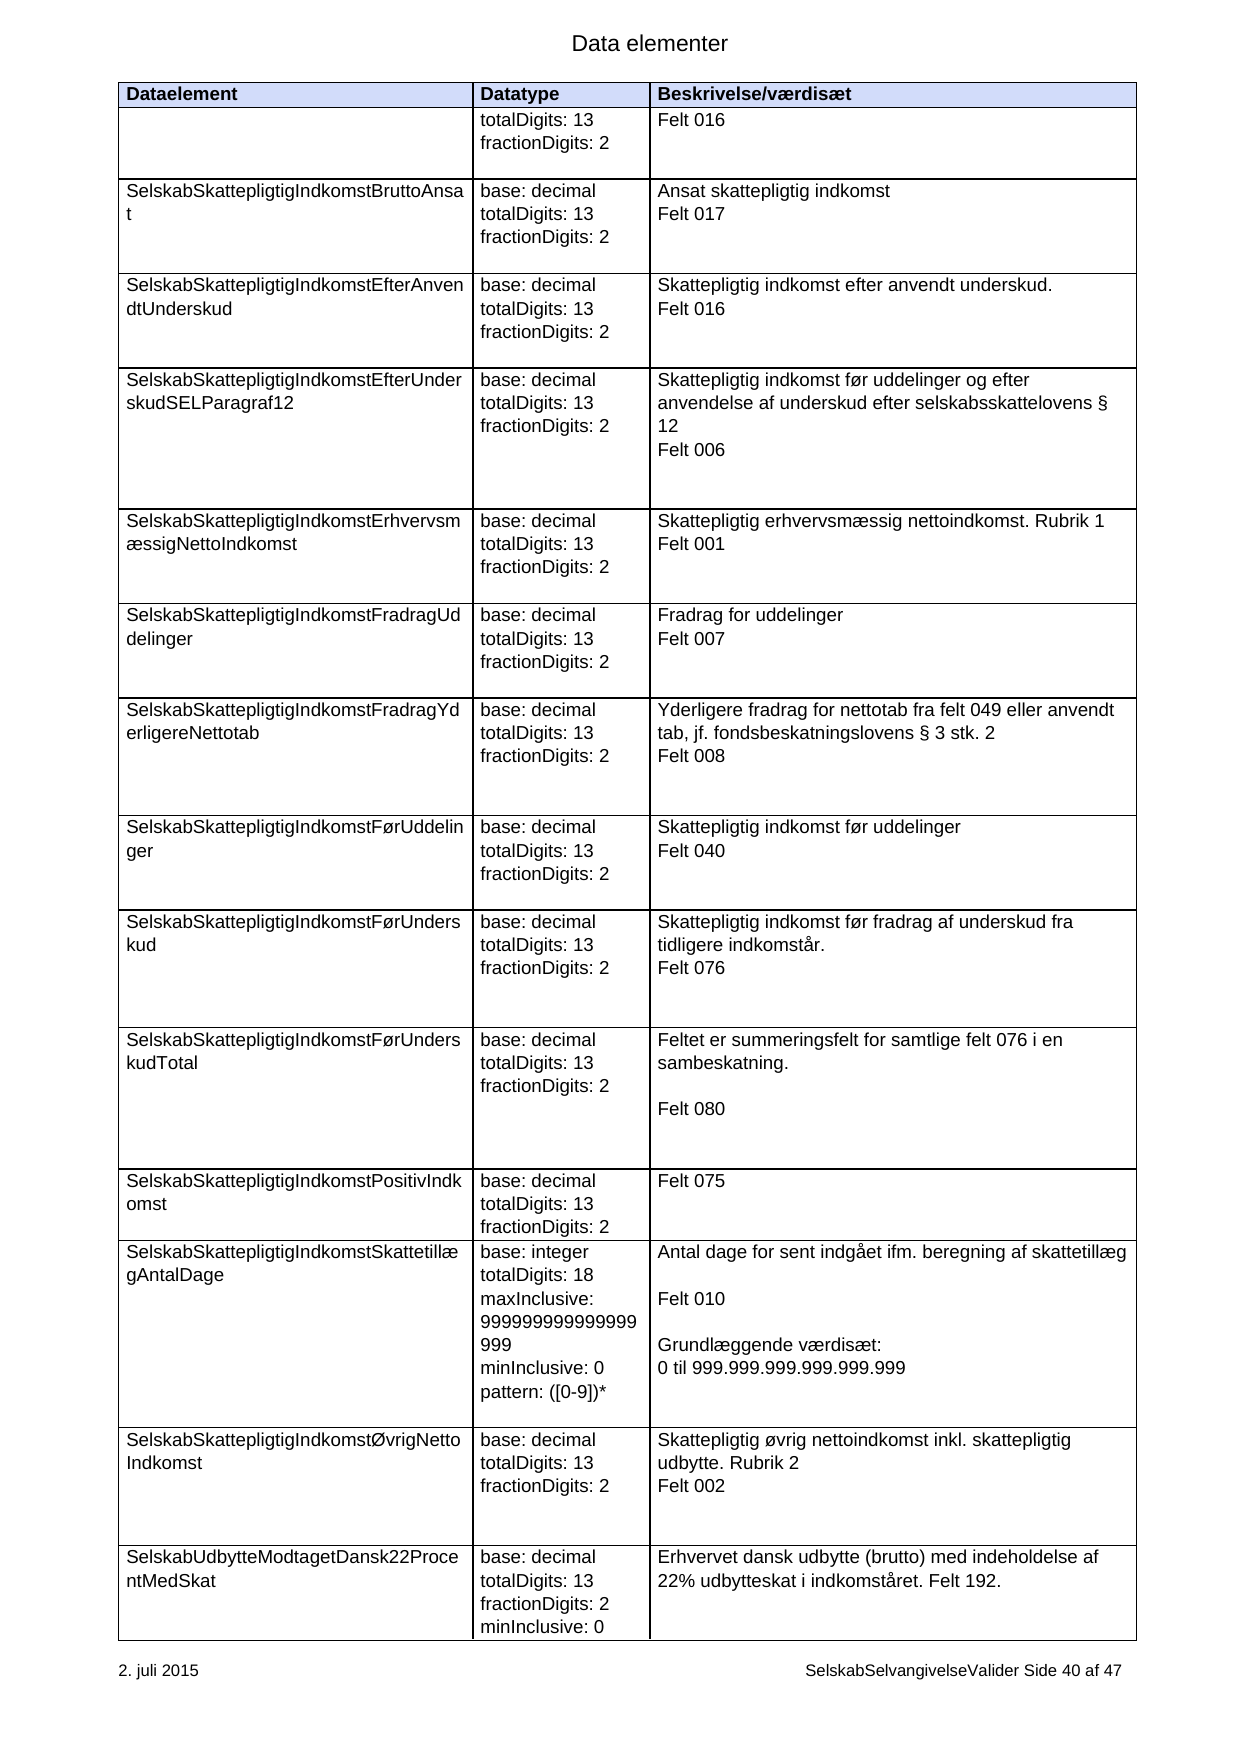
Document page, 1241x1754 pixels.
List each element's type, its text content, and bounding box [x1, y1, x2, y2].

table_cell SelskabSkattepligtigIndkomstSkattetillægAntalDage [119, 1241, 472, 1427]
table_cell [474, 108, 649, 178]
table_cell Antal dage for sent indgået ifm. beregning af skattetillæg Felt 010 Grundlæggende værdisæt: 0 til 999.999.999.999.999.999 [651, 1241, 1136, 1427]
table_cell SelskabSkattepligtigIndkomstFradragYderligereNettotab [119, 699, 472, 815]
table_cell SelskabUdbytteModtagetDansk22ProcentMedSkat [119, 1546, 472, 1639]
table_cell Skattepligtig indkomst før fradrag af underskud fra tidligere indkomstår. Felt 076 [651, 911, 1136, 1027]
table_cell SelskabSkattepligtigIndkomstPositivIndkomst [119, 1170, 472, 1239]
table_cell SelskabSkattepligtigIndkomstFørUnderskudTotal [119, 1028, 472, 1168]
table_cell SelskabSkattepligtigIndkomstEfterUnderskudSELParagraf12 [119, 369, 472, 508]
table_cell SelskabSkattepligtigIndkomstBruttoAnsat [119, 180, 472, 273]
table_cell SelskabSkattepligtigIndkomstØvrigNettoIndkomst [119, 1428, 472, 1544]
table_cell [474, 1546, 649, 1639]
table_cell SelskabSkattepligtigIndkomstFørUddelinger [119, 816, 472, 909]
table_cell Yderligere fradrag for nettotab fra felt 049 eller anvendt tab, jf. fondsbeskatningslovens § 3 stk. 2 Felt 008 [651, 699, 1136, 815]
table_header Beskrivelse/værdisæt [651, 83, 1136, 107]
table_cell Skattepligtig indkomst før uddelinger og efter anvendelse af underskud efter selskabsskattelovens § 12 Felt 006 [651, 369, 1136, 508]
table_cell base: decimal totalDigits: 13 fractionDigits: 2 [474, 1170, 649, 1239]
table_cell Skattepligtig erhvervsmæssig nettoindkomst. Rubrik 1 Felt 001 [651, 510, 1136, 602]
table_cell base: decimal totalDigits: 13 fractionDigits: 2 [474, 911, 649, 1027]
table_cell base: decimal totalDigits: 13 fractionDigits: 2 [474, 1028, 649, 1168]
table_cell base: decimal totalDigits: 13 fractionDigits: 2 [474, 369, 649, 508]
table_cell Fradrag for uddelinger Felt 007 [651, 604, 1136, 697]
table_cell base: integer totalDigits: 18 maxInclusive: 999999999999999999 minInclusive: 0 pattern: ([0-9])* [474, 1241, 649, 1427]
table_cell Feltet er summeringsfelt for samtlige felt 076 i en sambeskatning. Felt 080 [651, 1028, 1136, 1168]
table_cell Skattepligtig indkomst før uddelinger Felt 040 [651, 816, 1136, 909]
table_cell Skattepligtig øvrig nettoindkomst inkl. skattepligtig udbytte. Rubrik 2 Felt 002 [651, 1428, 1136, 1544]
table_cell SelskabSkattepligtigIndkomstEfterAnvendtUnderskud [119, 274, 472, 367]
table_cell base: decimal totalDigits: 13 fractionDigits: 2 [474, 816, 649, 909]
table_cell SelskabSkattepligtigIndkomstFradragUddelinger [119, 604, 472, 697]
table_header Dataelement [119, 83, 472, 107]
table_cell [119, 108, 472, 178]
table_cell base: decimal totalDigits: 13 fractionDigits: 2 [474, 604, 649, 697]
table_cell SelskabSkattepligtigIndkomstFørUnderskud [119, 911, 472, 1027]
table_cell base: decimal totalDigits: 13 fractionDigits: 2 [474, 510, 649, 602]
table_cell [651, 108, 1136, 178]
table_cell Felt 075 [651, 1170, 1136, 1239]
table_cell Erhvervet dansk udbytte (brutto) med indeholdelse af 22% udbytteskat i indkomståret. Felt 192. [651, 1546, 1136, 1639]
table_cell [474, 180, 649, 273]
table_cell SelskabSkattepligtigIndkomstErhvervsmæssigNettoIndkomst [119, 510, 472, 602]
table_cell base: decimal totalDigits: 13 fractionDigits: 2 [474, 274, 649, 367]
table_cell base: decimal totalDigits: 13 fractionDigits: 2 [474, 699, 649, 815]
table_cell base: decimal totalDigits: 13 fractionDigits: 2 [474, 1428, 649, 1544]
table_cell Ansat skattepligtig indkomst Felt 017 [651, 180, 1136, 273]
table_cell Skattepligtig indkomst efter anvendt underskud. Felt 016 [651, 274, 1136, 367]
table_header Datatype [474, 83, 649, 107]
